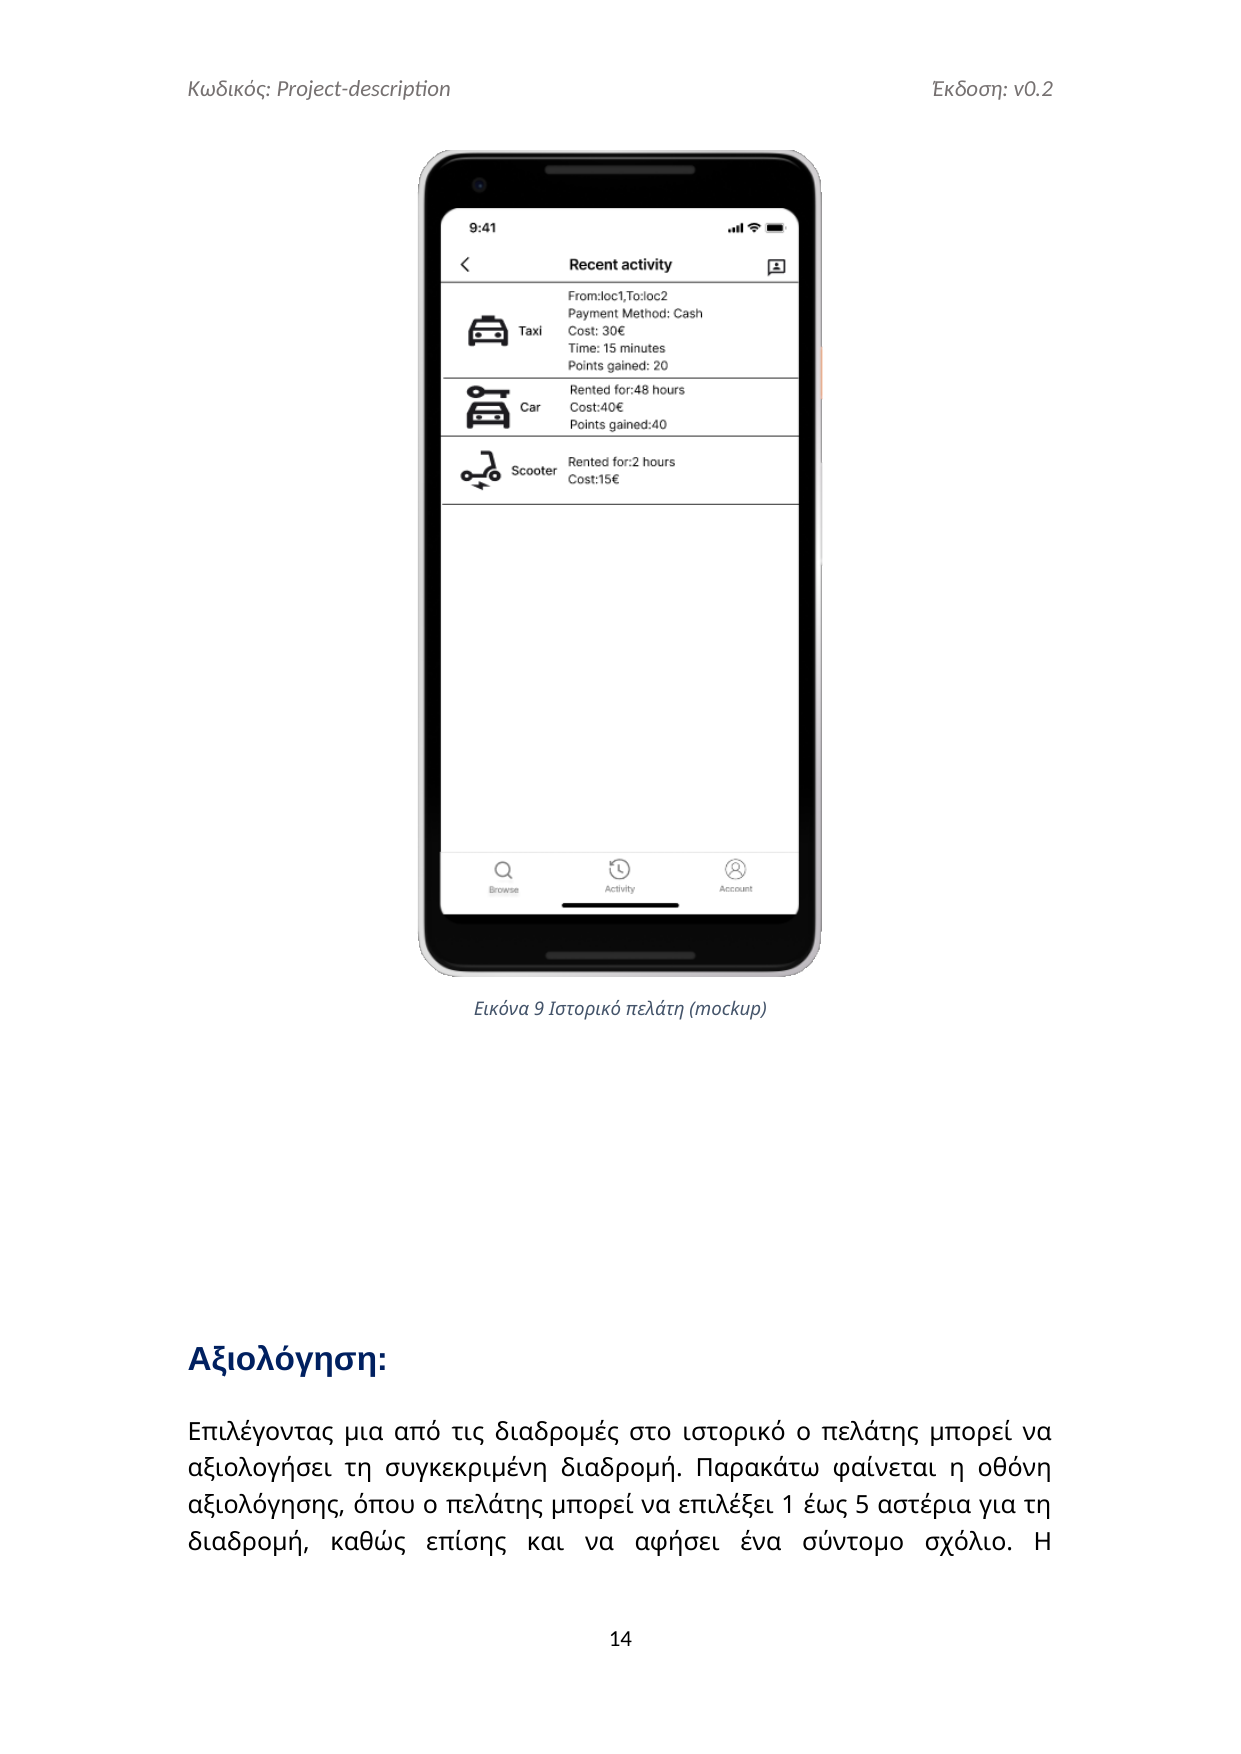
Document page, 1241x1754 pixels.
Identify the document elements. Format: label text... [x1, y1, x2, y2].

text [187, 1413, 1053, 1558]
text Εικόνα 9 Ιστορικό πελάτη (mockup) [187, 996, 1053, 1021]
text Αξιολόγηση: [187, 1339, 1053, 1377]
picture [417, 150, 823, 977]
